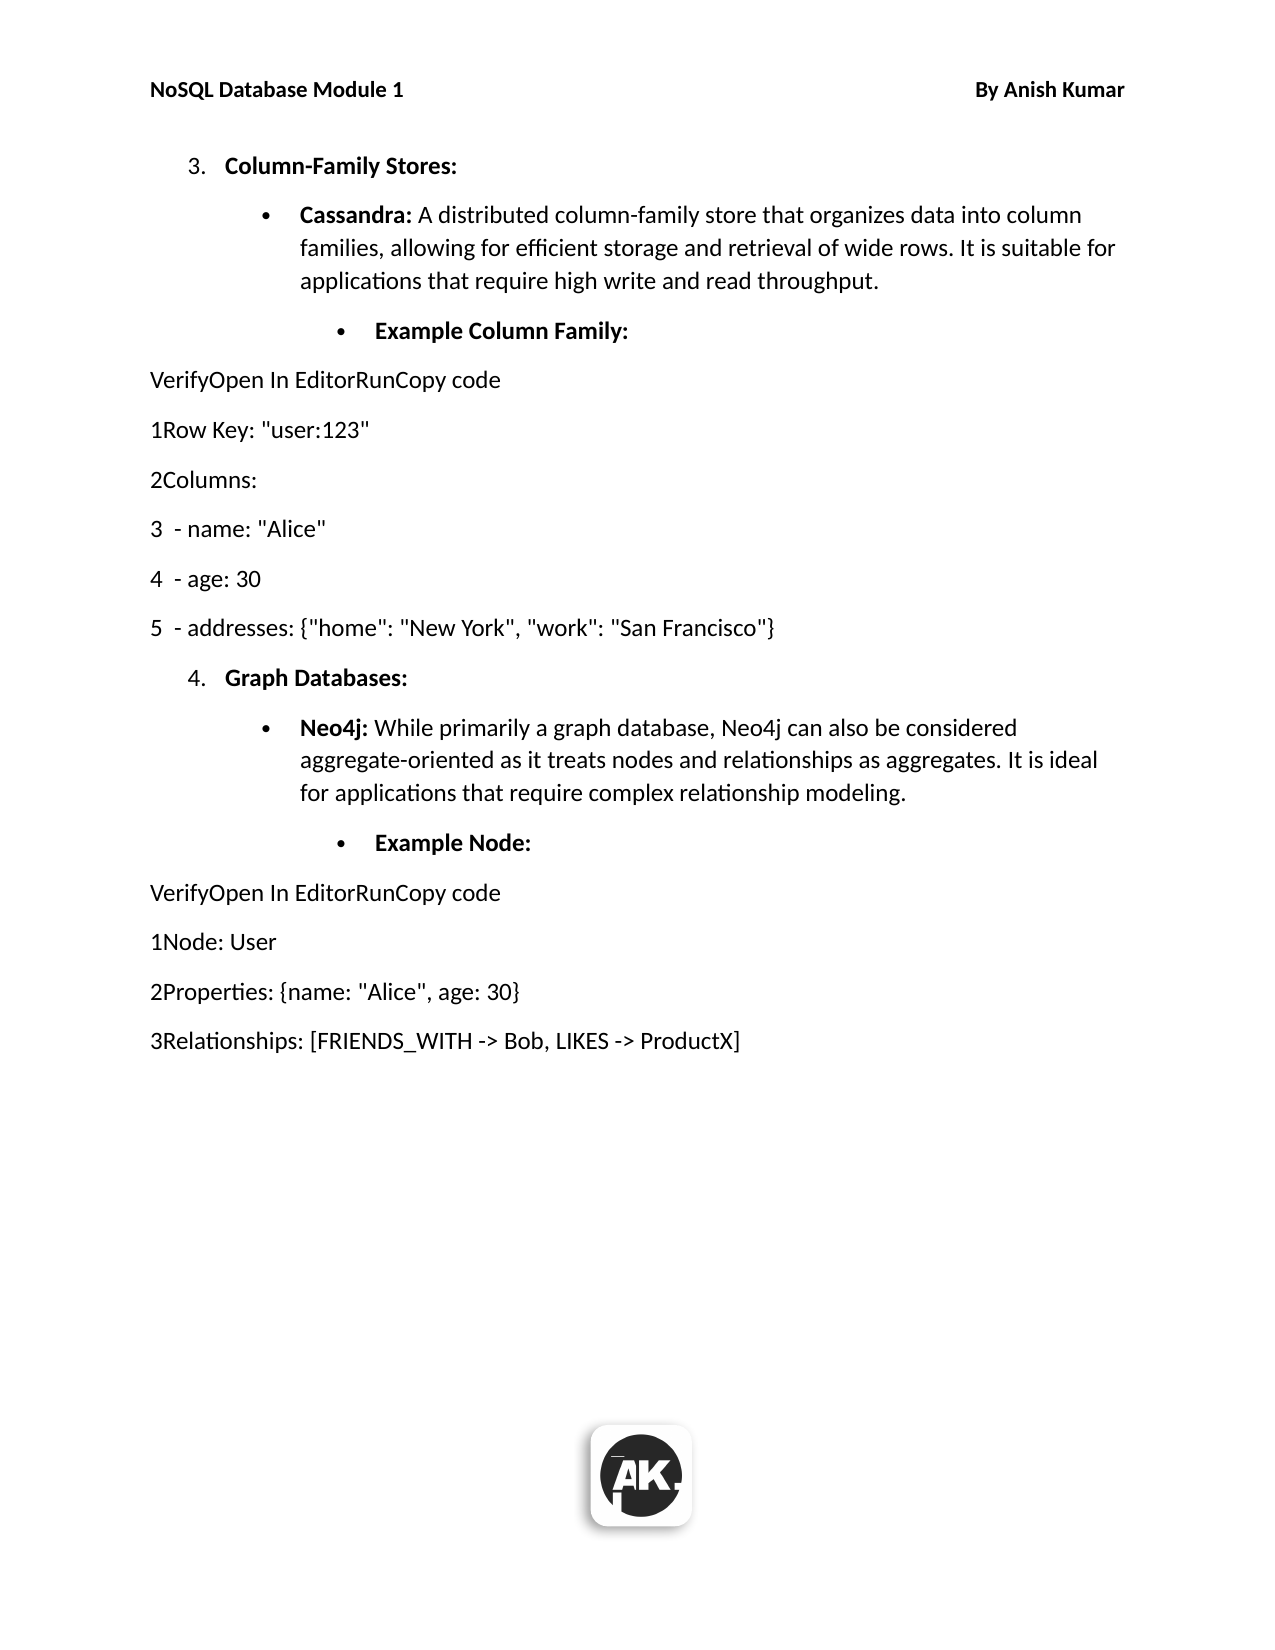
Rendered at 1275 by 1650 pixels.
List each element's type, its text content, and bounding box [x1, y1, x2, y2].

text 1Node: User [150, 926, 1125, 957]
text 3 - name: "Alice" [150, 513, 1125, 544]
text 1Row Key: "user:123" [150, 414, 1125, 445]
list Example Node: [337, 827, 1125, 858]
text VerifyOpen In EditorRunCopy code [150, 364, 1125, 395]
list Column-Family Stores: [187, 150, 1125, 181]
list Graph Databases: [187, 662, 1125, 693]
list Cassandra: A distributed column-family store that organizes data into column families, allowing for efficient storage and retrieval of wide rows. It is suitable for applications that require high write and read throughput. [262, 199, 1125, 296]
text 2Columns: [150, 464, 1125, 494]
list Example Column Family: [337, 315, 1125, 346]
text 5 - addresses: {"home": "New York", "work": "San Francisco"} [150, 612, 1125, 643]
list Neo4j: While primarily a graph database, Neo4j can also be considered aggregate-oriented as it treats nodes and relationships as aggregates. It is ideal for applications that require complex relationship modeling. [262, 712, 1125, 808]
text 3Relationships: [FRIENDS_WITH -> Bob, LIKES -> ProductX] [150, 1025, 1125, 1056]
text 4 - age: 30 [150, 563, 1125, 593]
text 2Properties: {name: "Alice", age: 30} [150, 976, 1125, 1006]
picture [590, 1424, 692, 1527]
text VerifyOpen In EditorRunCopy code [150, 877, 1125, 907]
